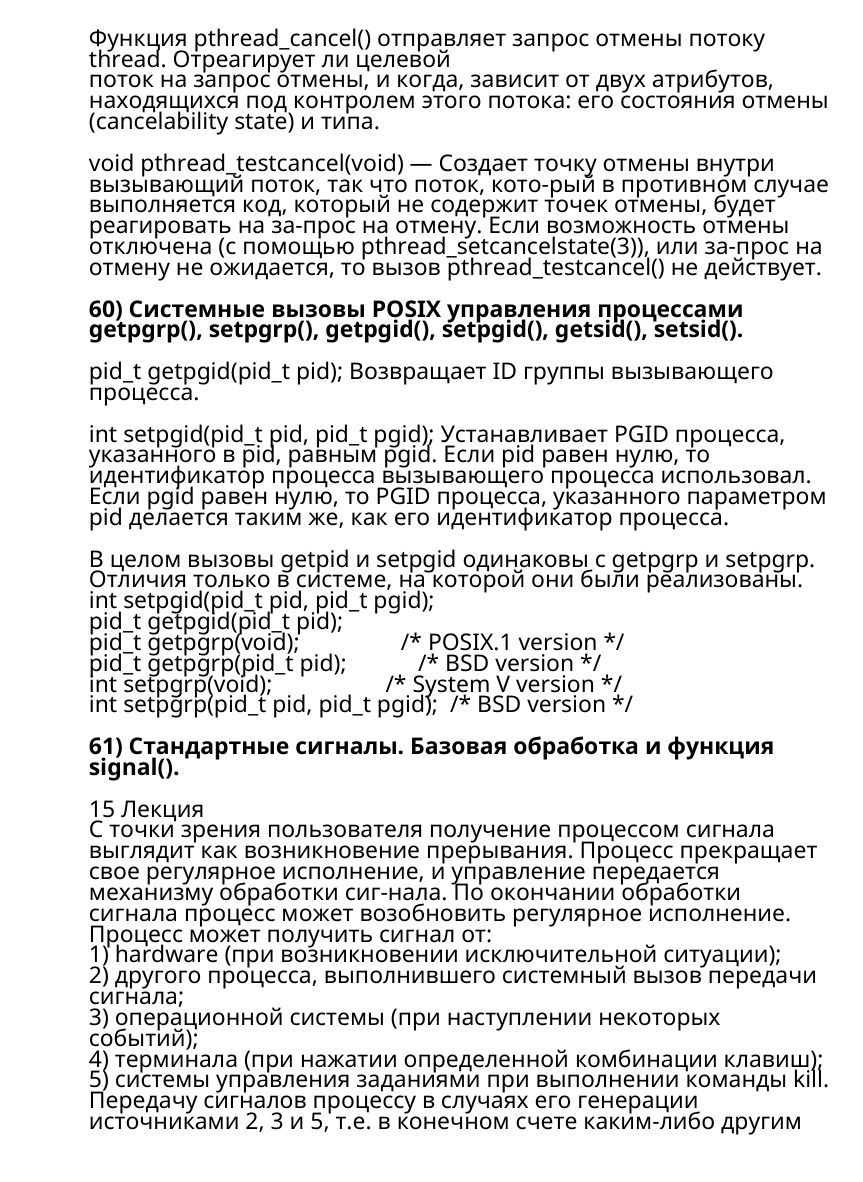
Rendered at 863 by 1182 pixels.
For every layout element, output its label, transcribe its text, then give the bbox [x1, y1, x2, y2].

text 4) терминала (при нажатии определенной комбинации клавиш); [89, 1050, 833, 1071]
text 60) Системные вызовы POSIX управления процессами getpgrp(), setpgrp(), getpgid(), setpgid(), getsid(), setsid(). [89, 300, 833, 342]
text int setpgrp(pid_t pid, pid_t pgid); /* BSD version */ [89, 696, 833, 717]
text pid_t getpgid(pid_t pid); Возвращает ID группы вызывающего процесса. [89, 363, 833, 404]
text 5) системы управления заданиями при выполнении команды kill. [89, 1071, 833, 1092]
text 61) Стандартные сигналы. Базовая обработка и функция signal(). [89, 738, 833, 779]
text pid_t getpgrp(pid_t pid); /* BSD version */ [89, 654, 833, 675]
text 15 Лекция [89, 800, 833, 821]
text 1) hardware (при возникновении исключительной ситуации); [89, 946, 833, 967]
text 3) операционной системы (при наступлении некоторых событий); [89, 1009, 833, 1050]
text поток на запрос отмены, и когда, зависит от двух атрибутов, находящихся под контролем этого потока: его состояния отмены (cancelability state) и типа. [89, 71, 833, 134]
text int setpgrp(void); /* System V version */ [89, 675, 833, 696]
text Функция pthread_cancel() отправляет запрос отмены потоку thread. Отреагирует ли целевой [89, 29, 833, 71]
text pid_t getpgrp(void); /* POSIX.1 version */ [289, 634, 833, 654]
text pid_t getpgid(pid_t pid); [89, 613, 833, 634]
text int setpgid(pid_t pid, pid_t pgid); Устанавливает PGID процесса, указанного в pid, равным pgid. Если pid равен нулю, то идентификатор процесса вызывающего процесса использовал. Если pgid равен нулю, то PGID процесса, указанного параметром pid делается таким же, как его идентификатор процесса. [89, 425, 833, 529]
text int setpgid(pid_t pid, pid_t pgid); [89, 592, 833, 613]
text 2) другого процесса, выполнившего системный вызов передачи сигнала; [89, 967, 833, 1009]
text void pthread_testcancel(void) — Создает точку отмены внутри вызывающий поток, так что поток, кото-рый в противном случае выполняется код, который не содержит точек отмены, будет реагировать на за-прос на отмену. Если возможность отмены отключена (с помощью pthread_setcancelstate(3)), или за-прос на отмену не ожидается, то вызов pthread_testcancel() не действует. [89, 154, 833, 279]
text В целом вызовы getpid и setpgid одинаковы с getpgrp и setpgrp. Отличия только в системе, на которой они были реализованы. [89, 550, 833, 592]
text Процесс может получить сигнал от: [89, 925, 833, 946]
text С точки зрения пользователя получение процессом сигнала выглядит как возникновение прерывания. Процесс прекращает свое регулярное исполнение, и управление передается механизму обработки сиг-нала. По окончании обработки сигнала процесс может возобновить регулярное исполнение. [89, 821, 833, 925]
text pid_t getpgrp(void); /* POSIX.1 version */ [89, 634, 238, 654]
